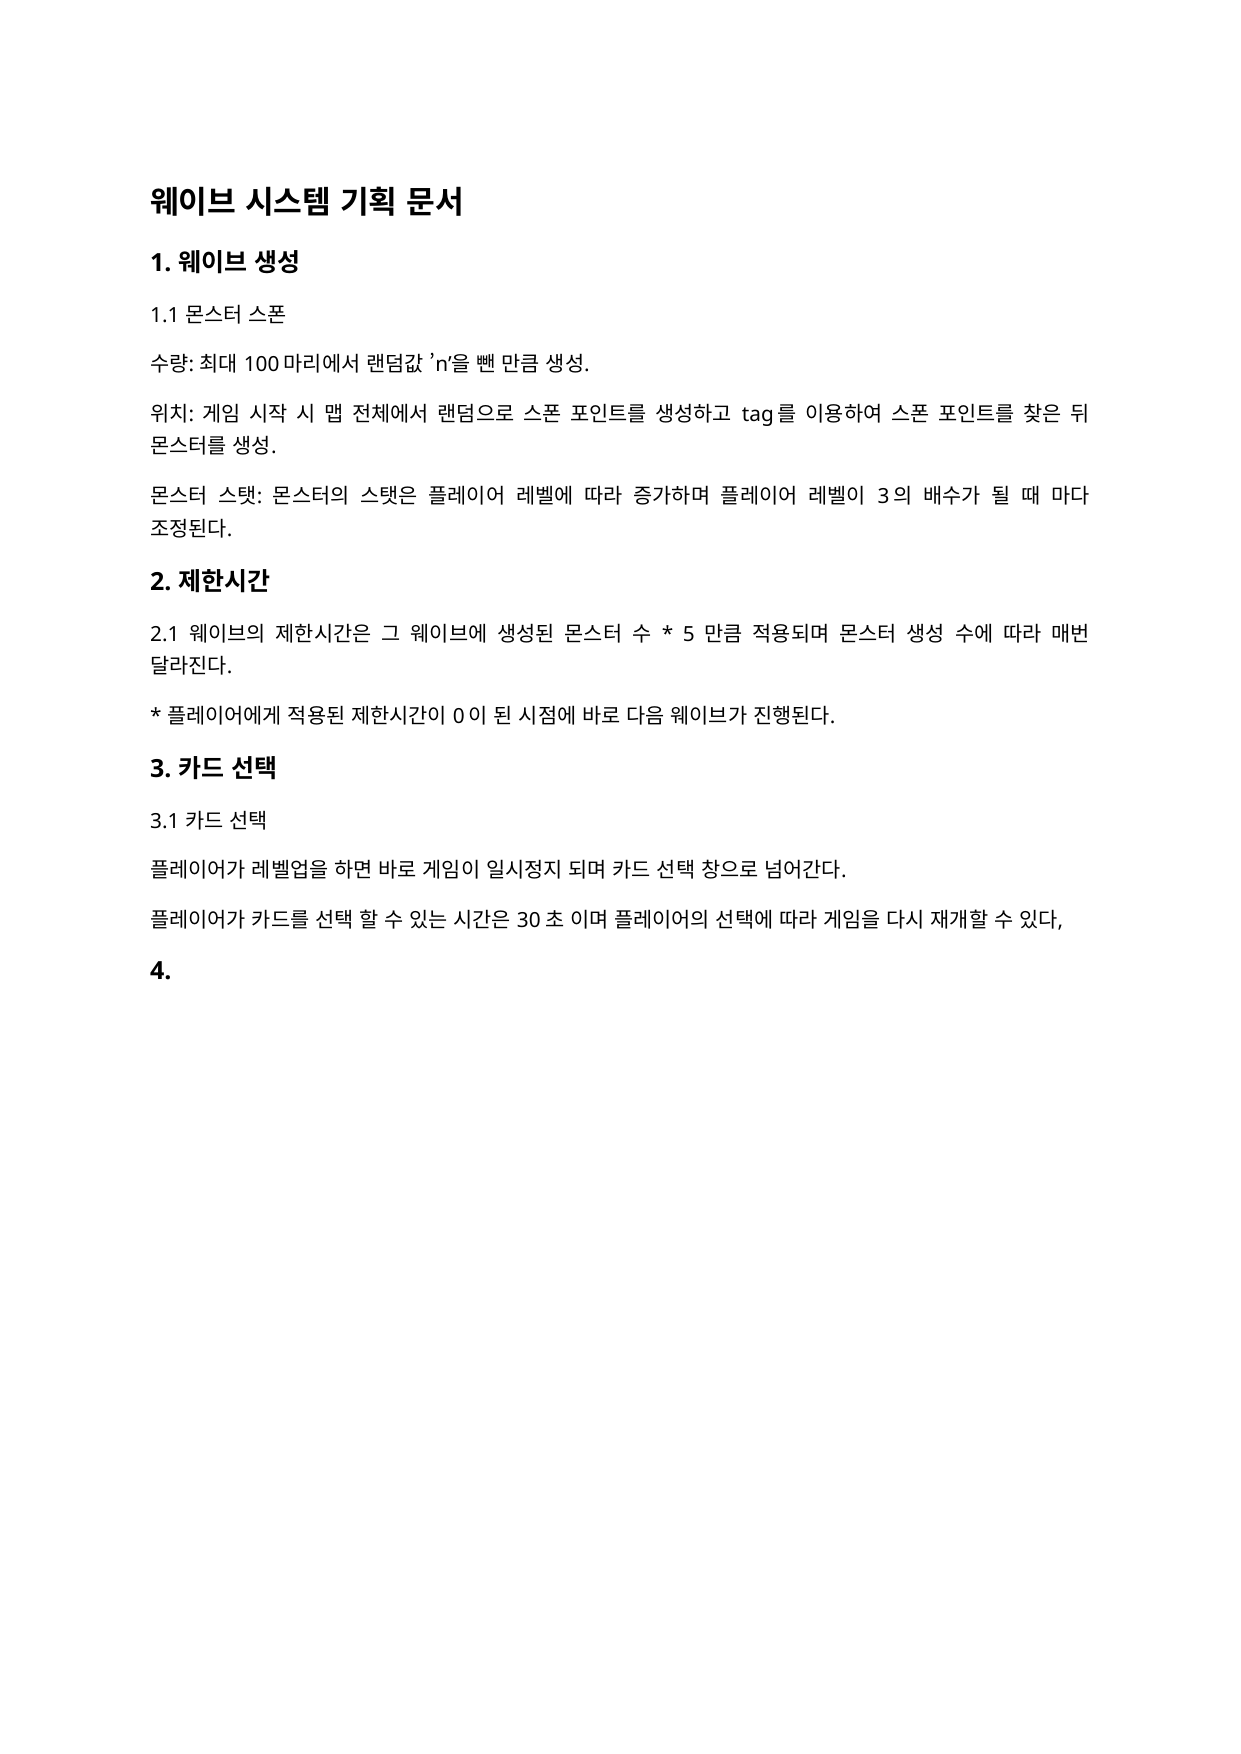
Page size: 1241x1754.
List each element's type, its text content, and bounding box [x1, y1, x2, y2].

text 3.1 카드 선택 [150, 804, 1090, 834]
text 1. 웨이브 생성 [150, 243, 1090, 279]
text 2. 제한시간 [150, 561, 1090, 597]
text 웨이브 시스템 기획 문서 [150, 177, 1090, 222]
text 3. 카드 선택 [150, 748, 1090, 785]
text 1.1 몬스터 스폰 [150, 298, 1090, 329]
text 플레이어가 카드를 선택 할 수 있는 시간은 30초 이며 플레이어의 선택에 따라 게임을 다시 재개할 수 있다, [150, 903, 1090, 933]
text 몬스터 스탯: 몬스터의 스탯은 플레이어 레벨에 따라 증가하며 플레이어 레벨이 3의 배수가 될 때 마다 조정된다. [150, 479, 1090, 542]
text * 플레이어에게 적용된 제한시간이 0이 된 시점에 바로 다음 웨이브가 진행된다. [150, 699, 1090, 729]
text 플레이어가 레벨업을 하면 바로 게임이 일시정지 되며 카드 선택 창으로 넘어간다. [150, 853, 1090, 884]
text 2.1 웨이브의 제한시간은 그 웨이브에 생성된 몬스터 수 * 5 만큼 적용되며 몬스터 생성 수에 따라 매번 달라진다. [150, 617, 1090, 680]
text 수량: 최대 100마리에서 랜덤값 ’n’을 뺀 만큼 생성. [150, 348, 1090, 378]
text 4. [150, 952, 1090, 986]
text 위치: 게임 시작 시 맵 전체에서 랜덤으로 스폰 포인트를 생성하고 tag를 이용하여 스폰 포인트를 찾은 뒤 몬스터를 생성. [150, 397, 1090, 460]
